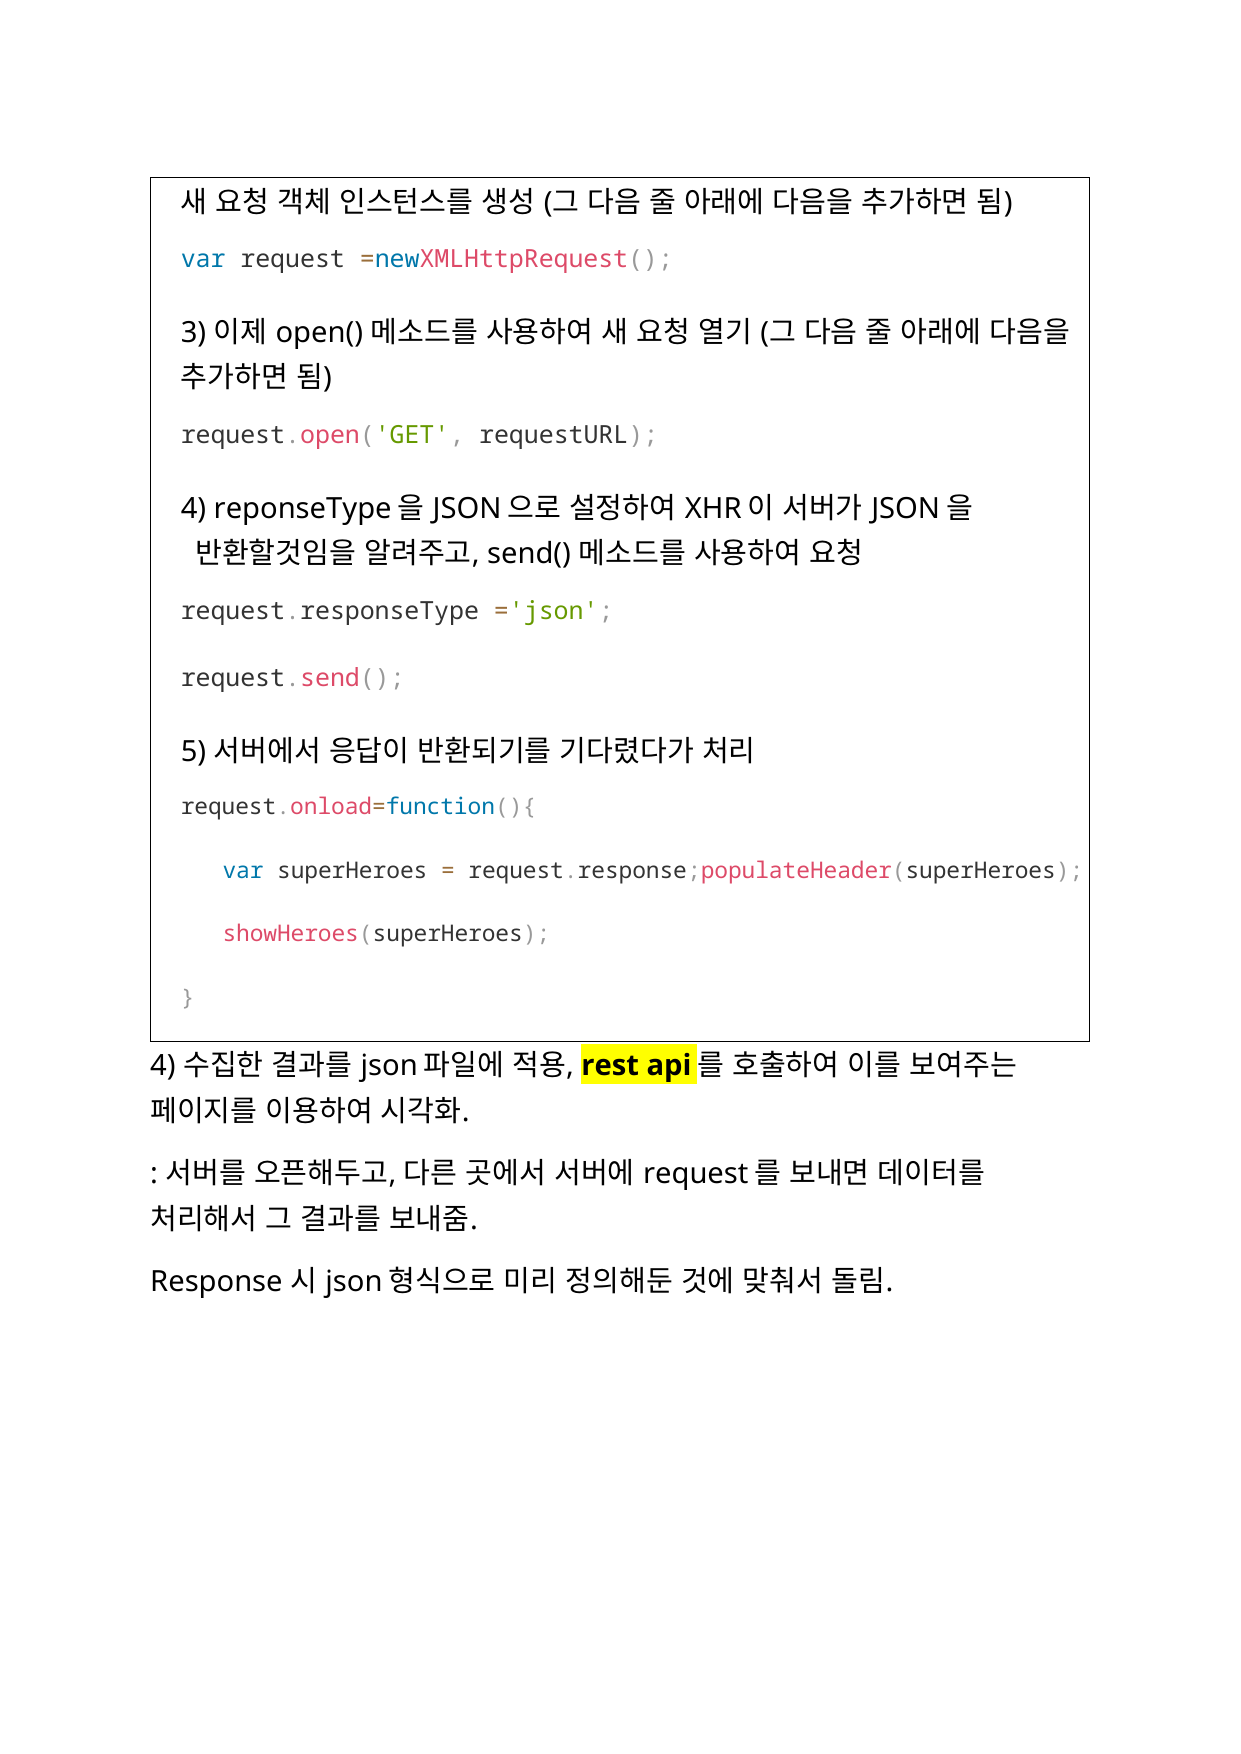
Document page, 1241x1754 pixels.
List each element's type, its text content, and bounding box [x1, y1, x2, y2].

text : 서버를 오픈해두고, 다른 곳에서 서버에 request를 보내면 데이터를 처리해서 그 결과를 보내줌. [150, 1150, 1090, 1238]
text Response 시 json형식으로 미리 정의해둔 것에 맞춰서 돌림. [150, 1258, 1090, 1300]
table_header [151, 178, 1089, 1041]
text 4) 수집한 결과를 json파일에 적용, rest api를 호출하여 이를 보여주는 페이지를 이용하여 시각화. [150, 1042, 1090, 1130]
